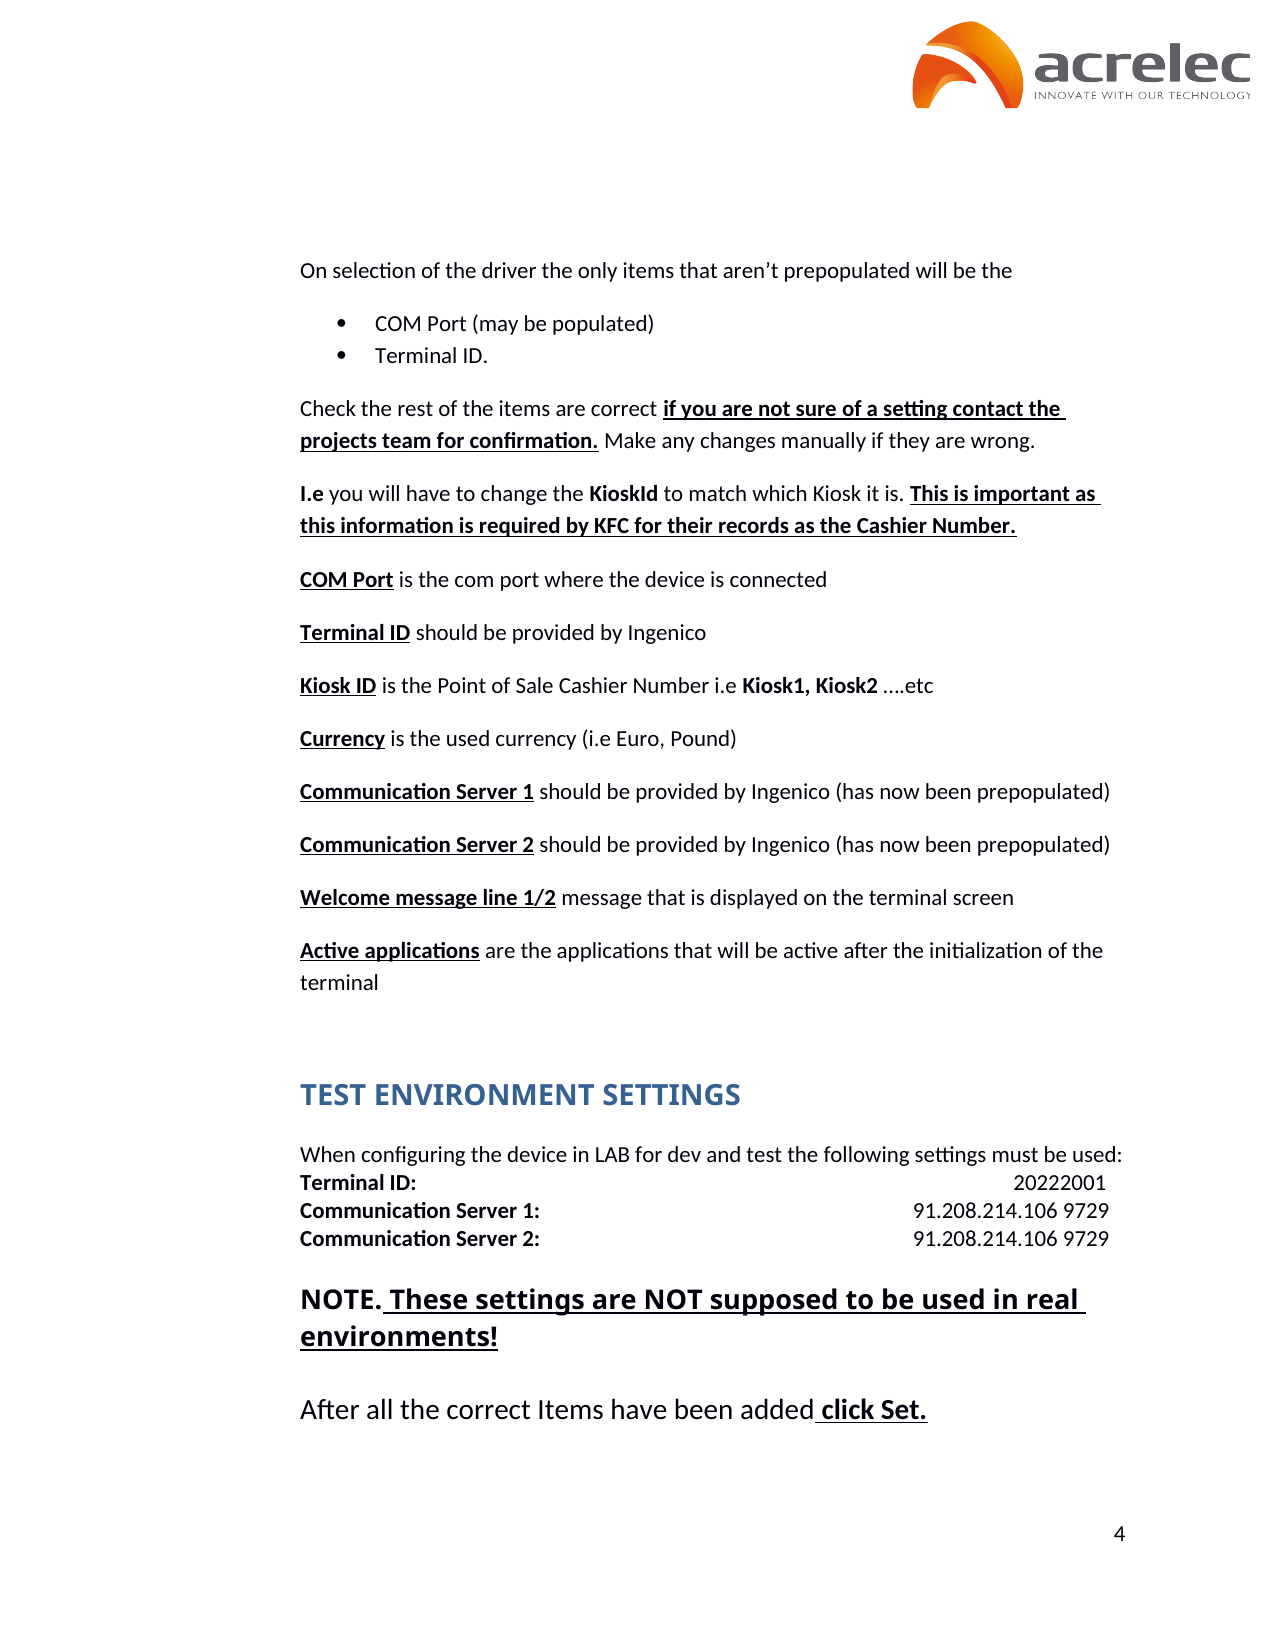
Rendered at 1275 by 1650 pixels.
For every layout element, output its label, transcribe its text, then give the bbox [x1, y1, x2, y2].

text Terminal ID should be provided by Ingenico [300, 618, 1125, 646]
text After all the correct Items have been added click Set. [300, 1391, 1125, 1427]
list COM Port (may be populated) [337, 309, 1125, 337]
text Active applications are the applications that will be active after the initialization of the terminal [300, 936, 1125, 996]
text Welcome message line 1/2 message that is displayed on the terminal screen [300, 883, 1125, 911]
text Terminal ID: 20222001 [300, 1168, 1125, 1197]
text Communication Server 1 should be provided by Ingenico (has now been prepopulated) [300, 777, 1125, 805]
list Terminal ID. [337, 341, 1125, 369]
text I.e you will have to change the KioskId to match which Kiosk it is. This is important as this information is required by KFC for their records as the Cashier Number. [300, 479, 1125, 540]
text COM Port is the com port where the device is connected [300, 565, 1125, 593]
text Communication Server 1: 91.208.214.106 9729 [300, 1197, 1125, 1224]
text Check the rest of the items are correct if you are not sure of a setting contact the projects team for confirmation. Make any changes manually if they are wrong. [300, 394, 1125, 454]
text Communication Server 2: 91.208.214.106 9729 [300, 1224, 1125, 1253]
text On selection of the driver the only items that aren’t prepopulated will be the [300, 256, 1125, 284]
text Kiosk ID is the Point of Sale Cashier Number i.e Kiosk1, Kiosk2 ….etc [300, 671, 1125, 699]
text When configuring the device in LAB for dev and test the following settings must be used: [300, 1141, 1125, 1168]
picture [912, 21, 1250, 108]
text Communication Server 2 should be provided by Ingenico (has now been prepopulated) [300, 830, 1125, 858]
text TEST ENVIRONMENT SETTINGS [300, 1074, 1125, 1114]
text NOTE. These settings are NOT supposed to be used in real environments! [300, 1281, 1125, 1354]
text Currency is the used currency (i.e Euro, Pound) [300, 724, 1125, 752]
